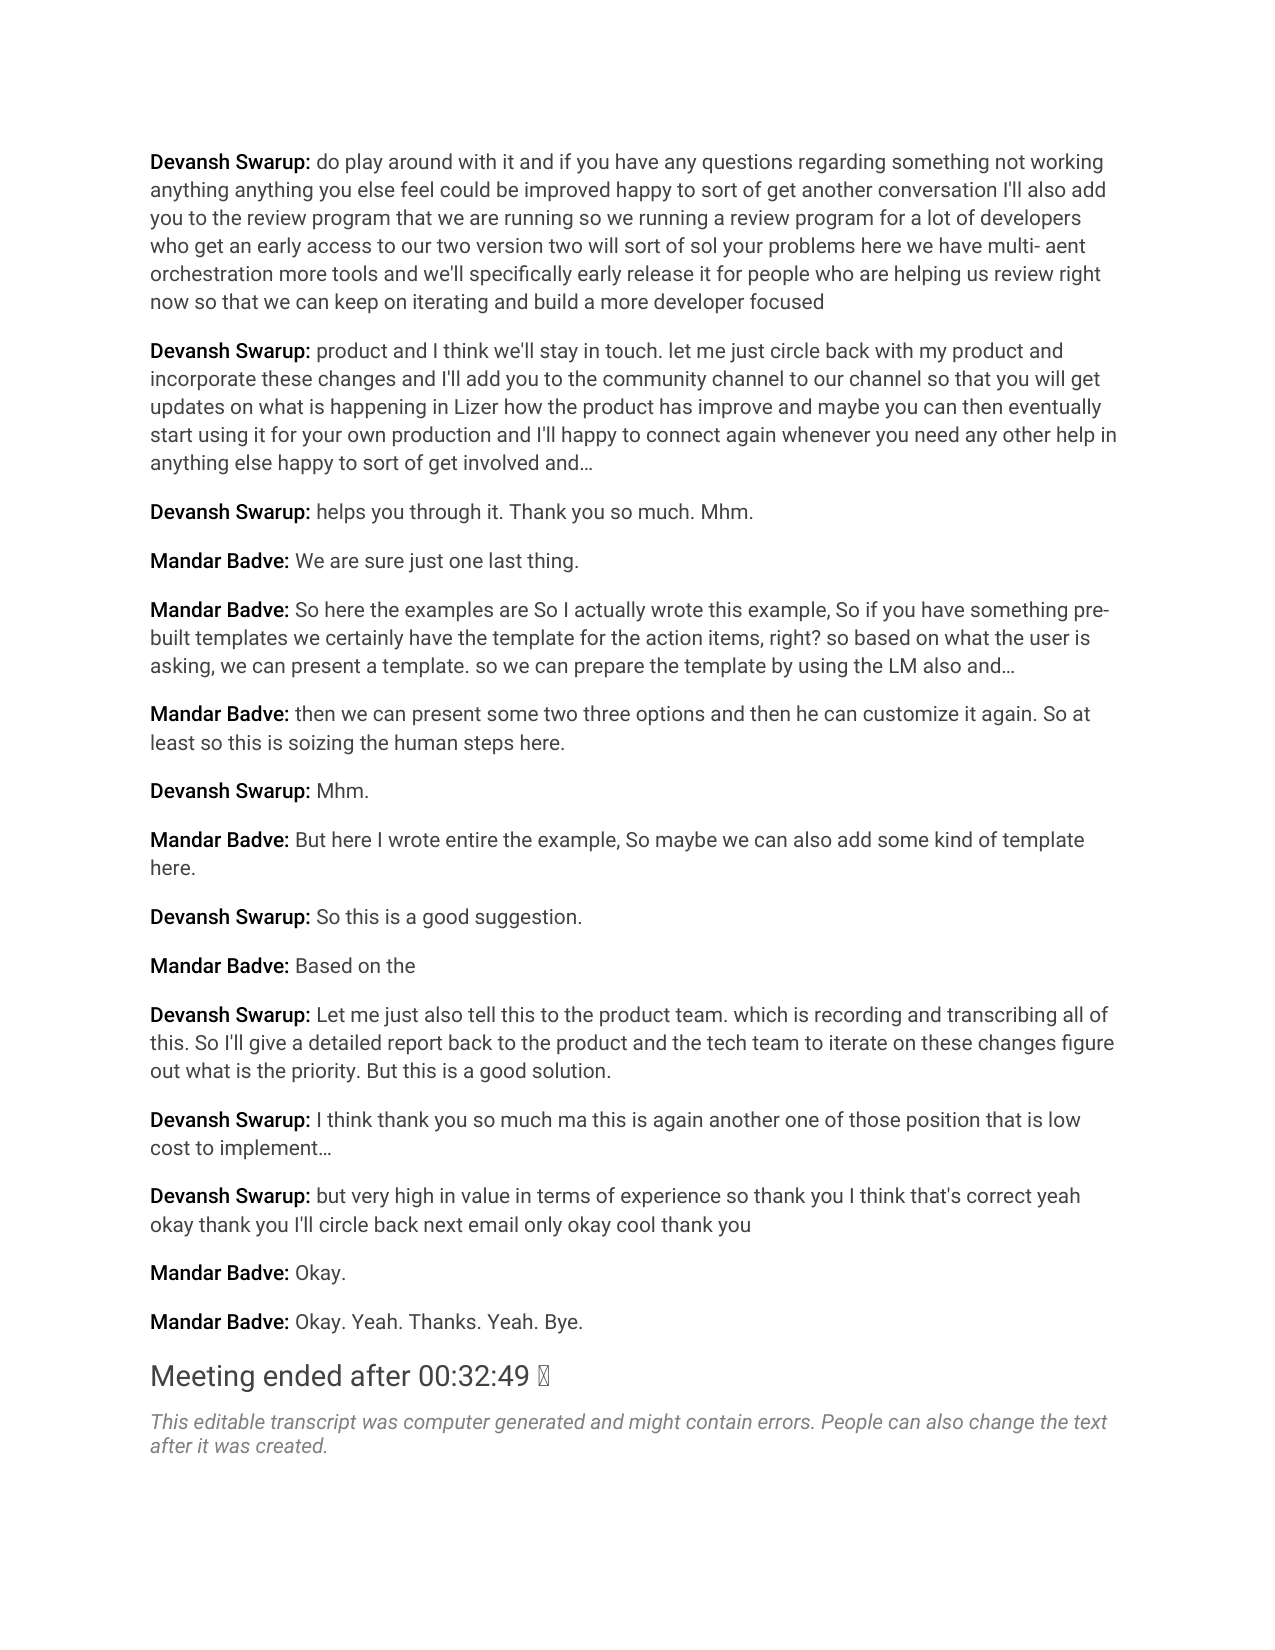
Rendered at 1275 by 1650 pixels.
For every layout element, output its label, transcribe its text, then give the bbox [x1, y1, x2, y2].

text Mandar Badve: then we can present some two three options and then he can customize it again. So at least so this is soizing the human steps here. [150, 702, 1125, 755]
text Mandar Badve: But here I wrote entire the example, So maybe we can also add some kind of template here. [150, 828, 1125, 881]
text Devansh Swarup: I think thank you so much ma this is again another one of those position that is low cost to implement… [150, 1108, 1125, 1160]
text Devansh Swarup: do play around with it and if you have any questions regarding something not working anything anything you else feel could be improved happy to sort of get another conversation I'll also add you to the review program that we are running so we running a review program for a lot of developers who get an early access to our two version two will sort of sol your problems here we have multi- aent orchestration more tools and we'll specifically early release it for people who are helping us review right now so that we can keep on iterating and build a more developer focused [150, 150, 1125, 314]
text Mandar Badve: Based on the [150, 954, 1125, 978]
text Devansh Swarup: So this is a good suggestion. [150, 905, 1125, 929]
text Devansh Swarup: but very high in value in terms of experience so thank you I think that's correct yeah okay thank you I'll circle back next email only okay cool thank you [150, 1184, 1125, 1237]
text Devansh Swarup: helps you through it. Thank you so much. Mhm. [150, 500, 1125, 524]
text Mandar Badve: Okay. Yeah. Thanks. Yeah. Bye. [150, 1310, 1125, 1335]
text Mandar Badve: So here the examples are So I actually wrote this example, So if you have something pre-built templates we certainly have the template for the action items, right? so based on what the user is asking, we can present a template. so we can prepare the template by using the LM also and… [150, 598, 1125, 678]
text Devansh Swarup: Let me just also tell this to the product team. which is recording and transcribing all of this. So I'll give a detailed report back to the product and the tech team to iterate on these changes figure out what is the priority. But this is a good solution. [150, 1003, 1125, 1083]
text This editable transcript was computer generated and might contain errors. People can also change the text after it was created. [150, 1410, 1125, 1459]
text Mandar Badve: We are sure just one last thing. [150, 549, 1125, 573]
subtitle Meeting ended after 00:32:49 👋 [150, 1359, 1125, 1393]
text Devansh Swarup: product and I think we'll stay in touch. let me just circle back with my product and incorporate these changes and I'll add you to the community channel to our channel so that you will get updates on what is happening in Lizer how the product has improve and maybe you can then eventually start using it for your own production and I'll happy to connect again whenever you need any other help in anything else happy to sort of get involved and… [150, 339, 1125, 475]
text Devansh Swarup: Mhm. [150, 779, 1125, 804]
text Mandar Badve: Okay. [150, 1261, 1125, 1286]
